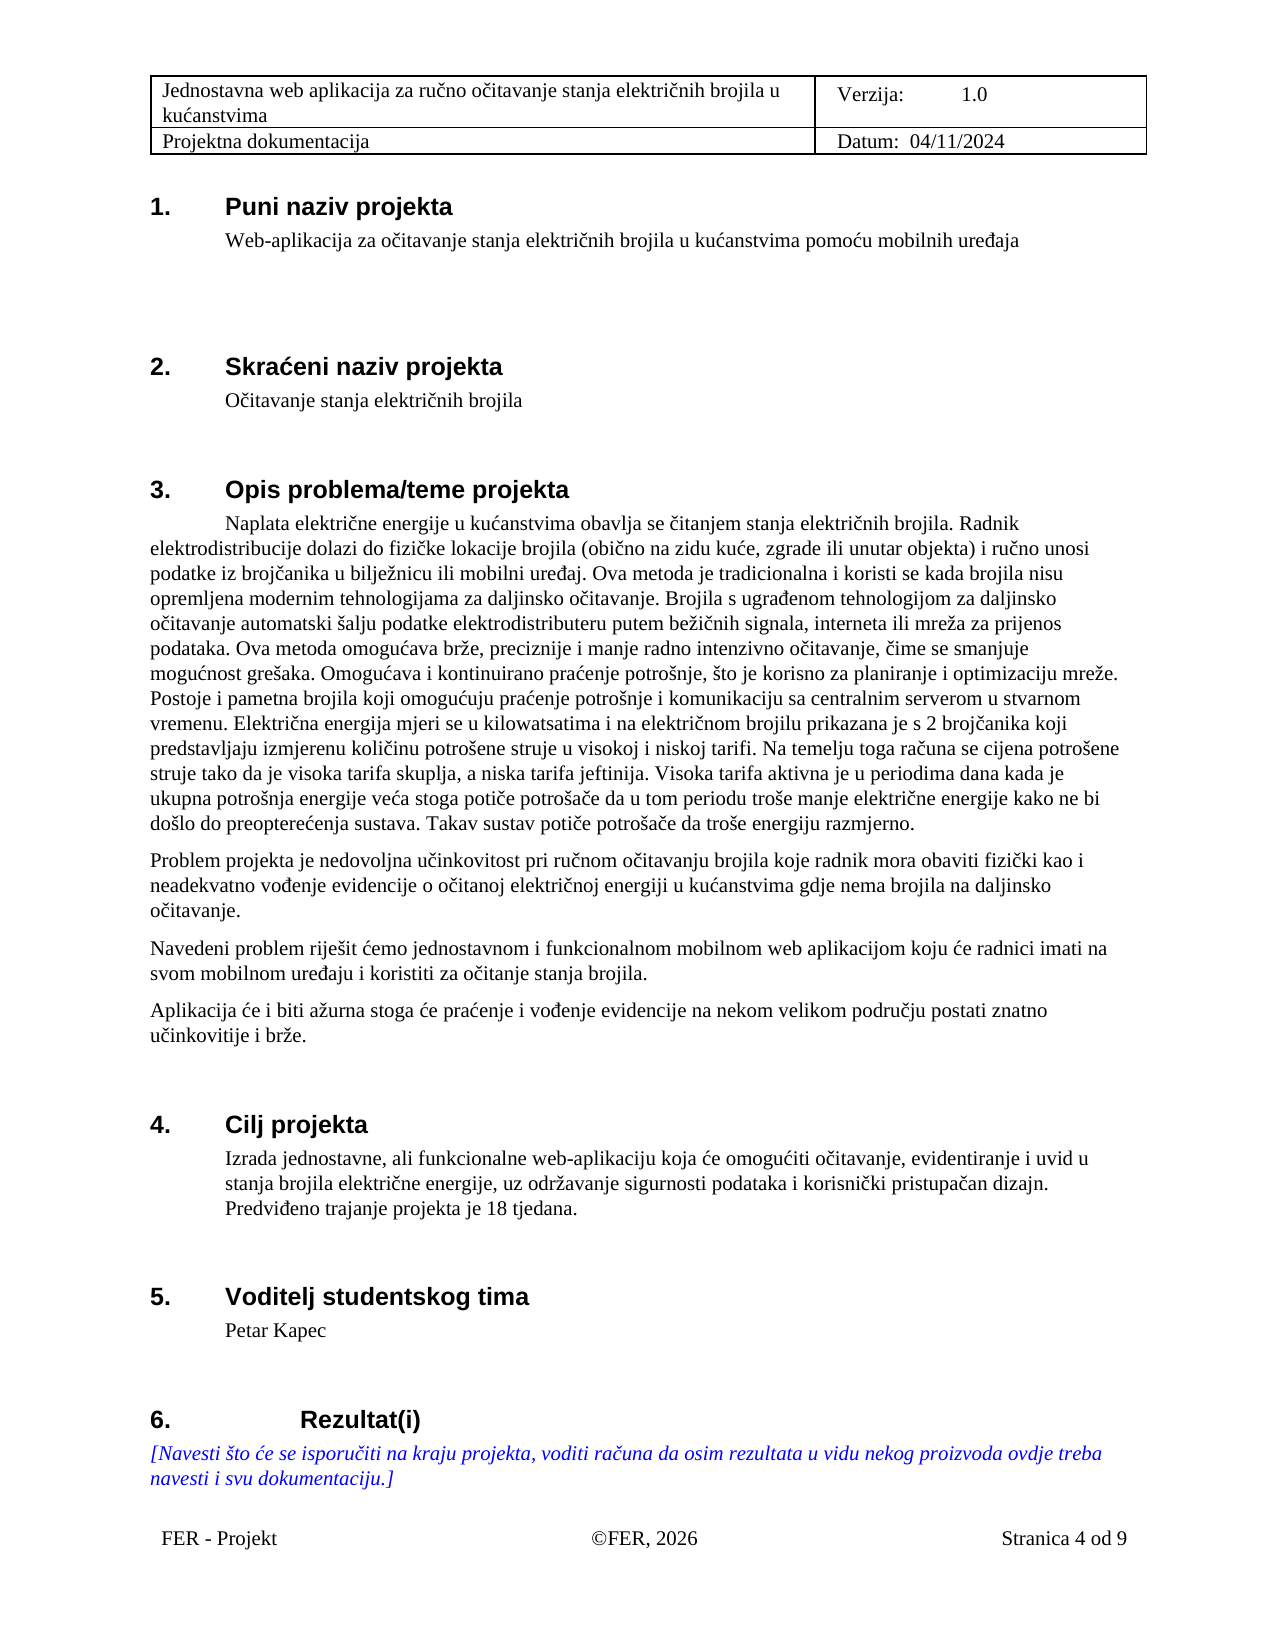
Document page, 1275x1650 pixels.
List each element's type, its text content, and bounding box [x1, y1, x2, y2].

subtitle Puni naziv projekta [150, 192, 1125, 221]
text Očitavanje stanja električnih brojila [225, 387, 1125, 412]
subtitle Rezultat(i) [150, 1405, 1125, 1433]
subtitle Skraćeni naziv projekta [150, 352, 1125, 381]
text Problem projekta je nedovoljna učinkovitost pri ručnom očitavanju brojila koje radnik mora obaviti fizički kao i neadekvatno vođenje evidencije o očitanoj električnoj energiji u kućanstvima gdje nema brojila na daljinsko očitavanje. [150, 847, 1125, 922]
text Izrada jednostavne, ali funkcionalne web-aplikaciju koja će omogućiti očitavanje, evidentiranje i uvid u stanja brojila električne energije, uz održavanje sigurnosti podataka i korisnički pristupačan dizajn. Predviđeno trajanje projekta je 18 tjedana. [225, 1145, 1125, 1220]
subtitle Opis problema/teme projekta [150, 475, 1125, 503]
text Naplata električne energije u kućanstvima obavlja se čitanjem stanja električnih brojila. Radnik elektrodistribucije dolazi do fizičke lokacije brojila (obično na zidu kuće, zgrade ili unutar objekta) i ručno unosi podatke iz brojčanika u bilježnicu ili mobilni uređaj. Ova metoda je tradicionalna i koristi se kada brojila nisu opremljena modernim tehnologijama za daljinsko očitavanje. Brojila s ugrađenom tehnologijom za daljinsko očitavanje automatski šalju podatke elektrodistributeru putem bežičnih signala, interneta ili mreža za prijenos podataka. Ova metoda omogućava brže, preciznije i manje radno intenzivno očitavanje, čime se smanjuje mogućnost grešaka. Omogućava i kontinuirano praćenje potrošnje, što je korisno za planiranje i optimizaciju mreže. Postoje i pametna brojila koji omogućuju praćenje potrošnje i komunikaciju sa centralnim serverom u stvarnom vremenu. Električna energija mjeri se u kilowatsatima i na električnom brojilu prikazana je s 2 brojčanika koji predstavljaju izmjerenu količinu potrošene struje u visokoj i niskoj tarifi. Na temelju toga računa se cijena potrošene struje tako da je visoka tarifa skuplja, a niska tarifa jeftinija. Visoka tarifa aktivna je u periodima dana kada je ukupna potrošnja energije veća stoga potiče potrošače da u tom periodu troše manje električne energije kako ne bi došlo do preopterećenja sustava. Takav sustav potiče potrošače da troše energiju razmjerno. [150, 510, 1125, 835]
text [Navesti što će se isporučiti na kraju projekta, voditi računa da osim rezultata u vidu nekog proizvoda ovdje treba navesti i svu dokumentaciju.] [150, 1440, 1125, 1490]
subtitle Voditelj studentskog tima [150, 1282, 1125, 1311]
text Web-aplikacija za očitavanje stanja električnih brojila u kućanstvima pomoću mobilnih uređaja [225, 227, 1125, 252]
text Aplikacija će i biti ažurna stoga će praćenje i vođenje evidencije na nekom velikom području postati znatno učinkovitije i brže. [150, 997, 1125, 1047]
text Petar Kapec [225, 1317, 1125, 1342]
text Navedeni problem riješit ćemo jednostavnom i funkcionalnom mobilnom web aplikacijom koju će radnici imati na svom mobilnom uređaju i koristiti za očitanje stanja brojila. [150, 935, 1125, 985]
subtitle Cilj projekta [150, 1110, 1125, 1138]
